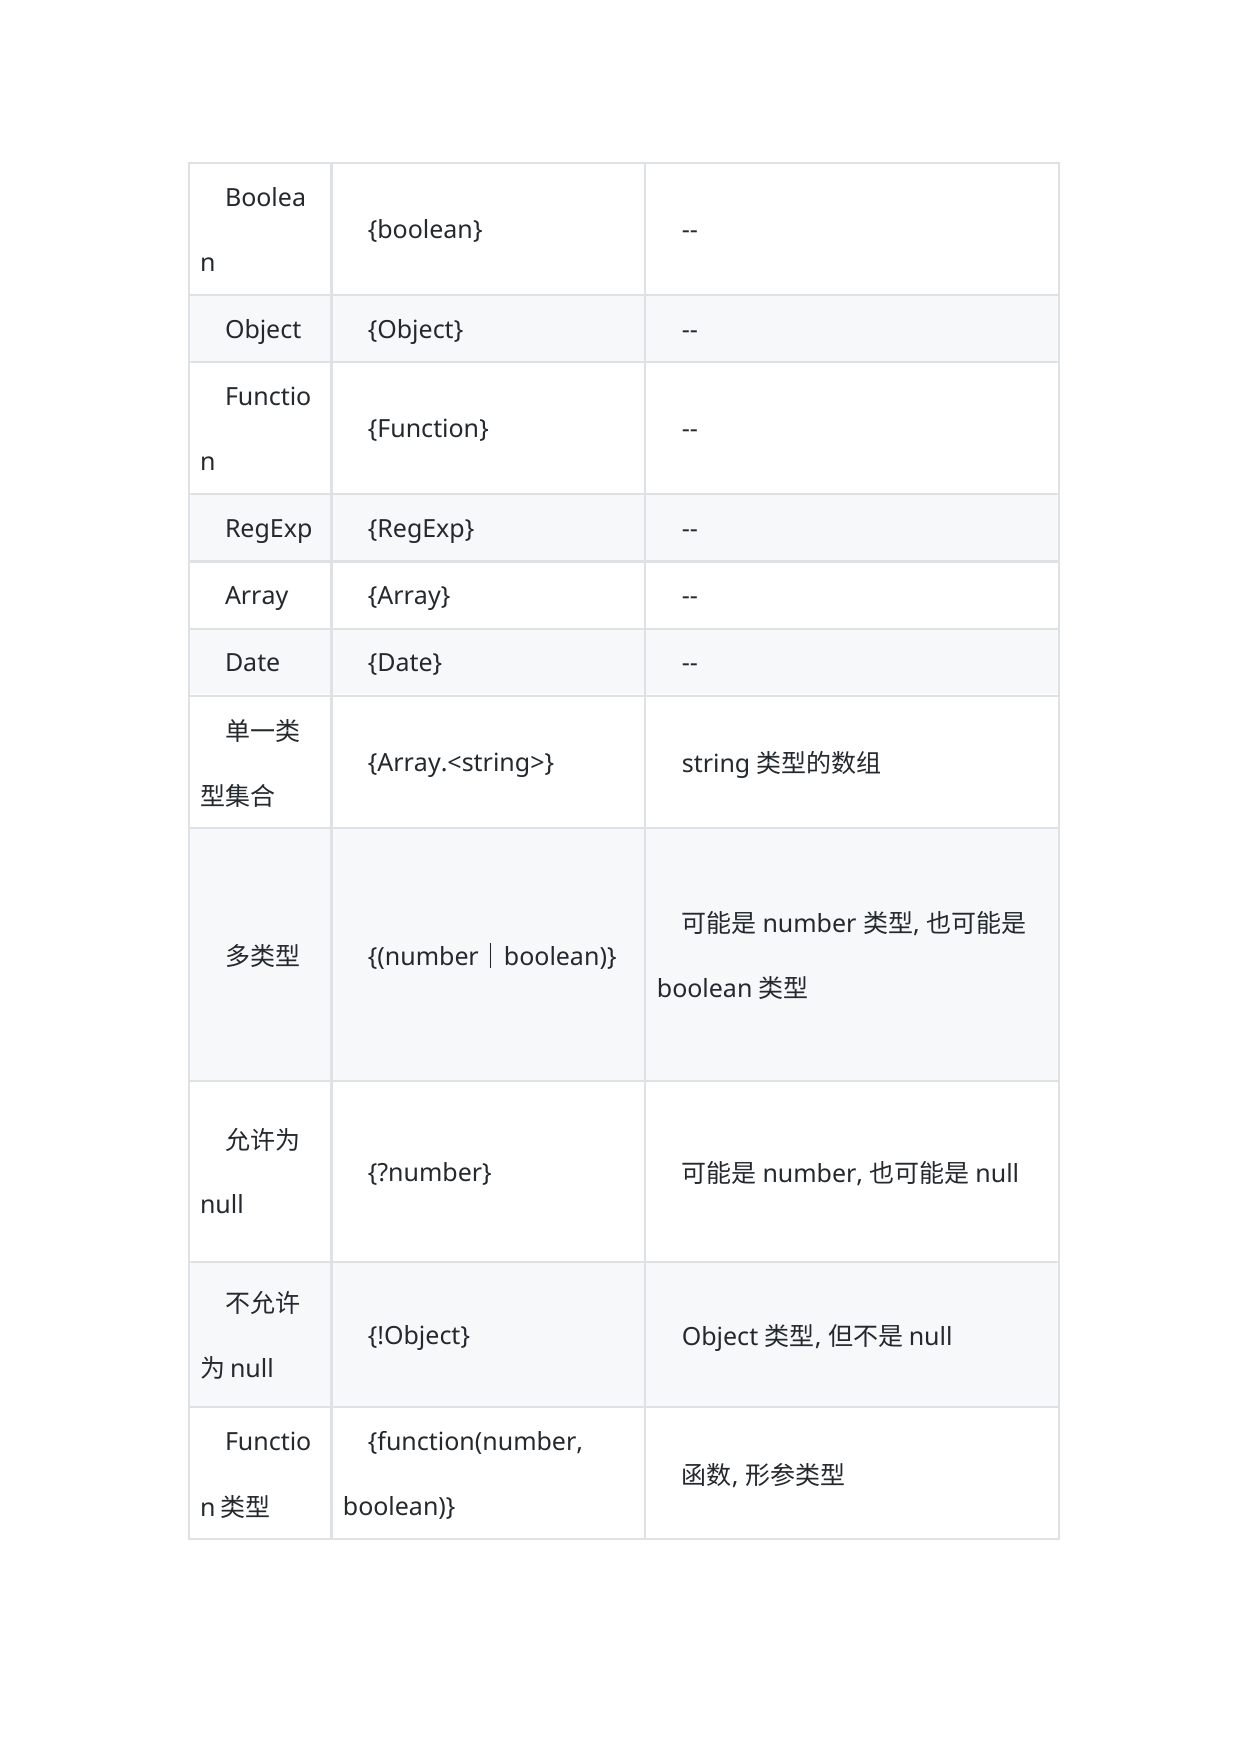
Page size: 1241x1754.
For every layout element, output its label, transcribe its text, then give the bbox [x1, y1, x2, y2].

table_cell 多类型 [190, 829, 330, 1080]
table_cell -- [646, 296, 1058, 361]
table_cell Object 类型, 但不是 null [646, 1263, 1058, 1406]
table_cell -- [646, 164, 1058, 294]
table_cell {boolean} [333, 164, 644, 294]
table_cell {(number｜boolean)} [333, 829, 644, 1080]
table_cell string 类型的数组 [646, 697, 1058, 827]
table_cell Function类型 [190, 1408, 330, 1538]
table_cell Function [190, 363, 330, 493]
table_cell -- [646, 630, 1058, 694]
table_cell Array [190, 563, 330, 627]
table_cell 不允许为null [190, 1263, 330, 1406]
table_cell 可能是 number, 也可能是 null [646, 1082, 1058, 1261]
table_cell {RegExp} [333, 495, 644, 560]
table_cell {Object} [333, 296, 644, 361]
table_cell Object [190, 296, 330, 361]
table_cell {Date} [333, 630, 644, 694]
table_cell -- [646, 563, 1058, 627]
table_cell {!Object} [333, 1263, 644, 1406]
table_cell {?number} [333, 1082, 644, 1261]
table_cell -- [646, 363, 1058, 493]
table_cell {function(number, boolean)} [333, 1408, 644, 1538]
table_cell Date [190, 630, 330, 694]
table_cell 可能是 number 类型, 也可能是 boolean 类型 [646, 829, 1058, 1080]
table_cell 允许为null [190, 1082, 330, 1261]
table_cell Boolean [190, 164, 330, 294]
table_cell RegExp [190, 495, 330, 560]
table_cell 单一类型集合 [190, 697, 330, 827]
table_cell {Function} [333, 363, 644, 493]
table_cell -- [646, 495, 1058, 560]
table_cell {Array.<string>} [333, 697, 644, 827]
table_cell {Array} [333, 563, 644, 627]
table_cell 函数, 形参类型 [646, 1408, 1058, 1538]
